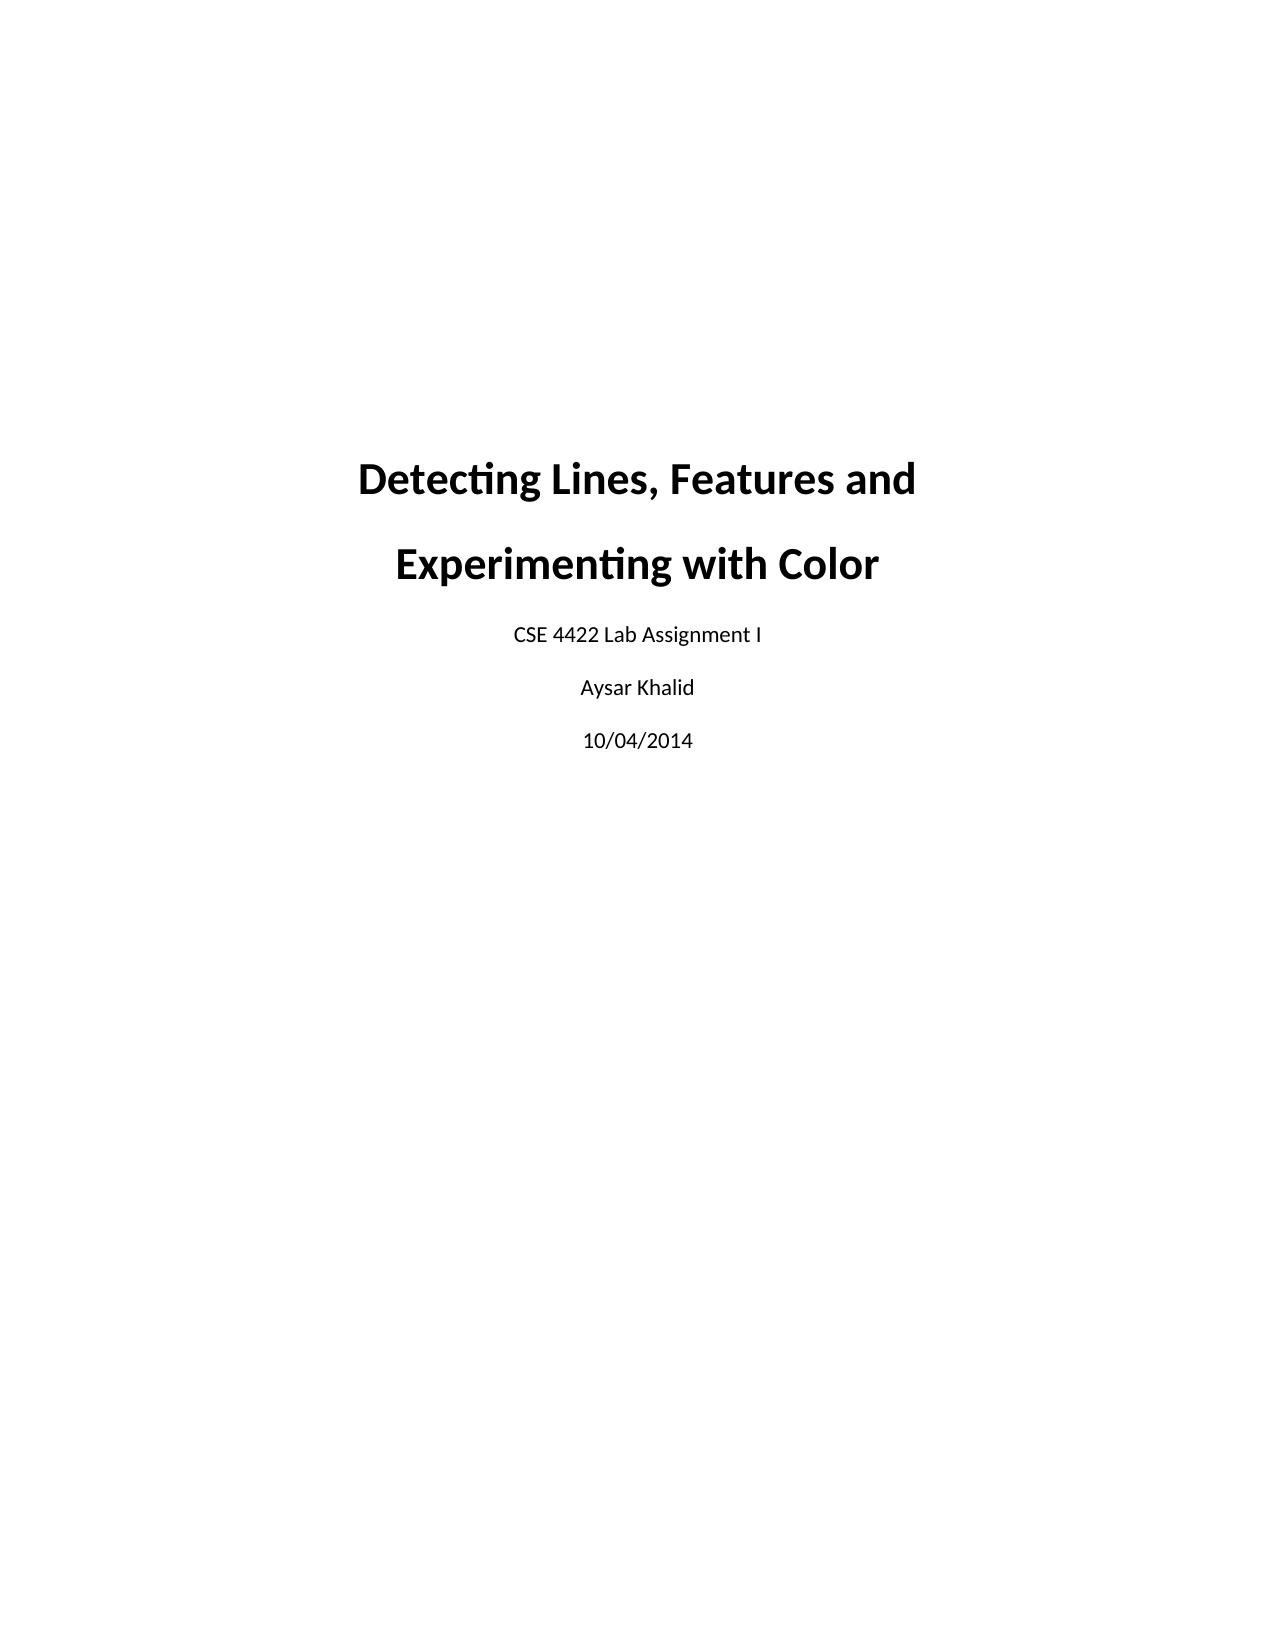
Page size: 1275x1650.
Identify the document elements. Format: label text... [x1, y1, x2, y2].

text Aysar Khalid [150, 673, 1125, 701]
text Detecting Lines, Features and [150, 450, 1125, 506]
text 10/04/2014 [150, 726, 1125, 754]
text CSE 4422 Lab Assignment I [150, 620, 1125, 648]
text Experimenting with Color [150, 535, 1125, 591]
